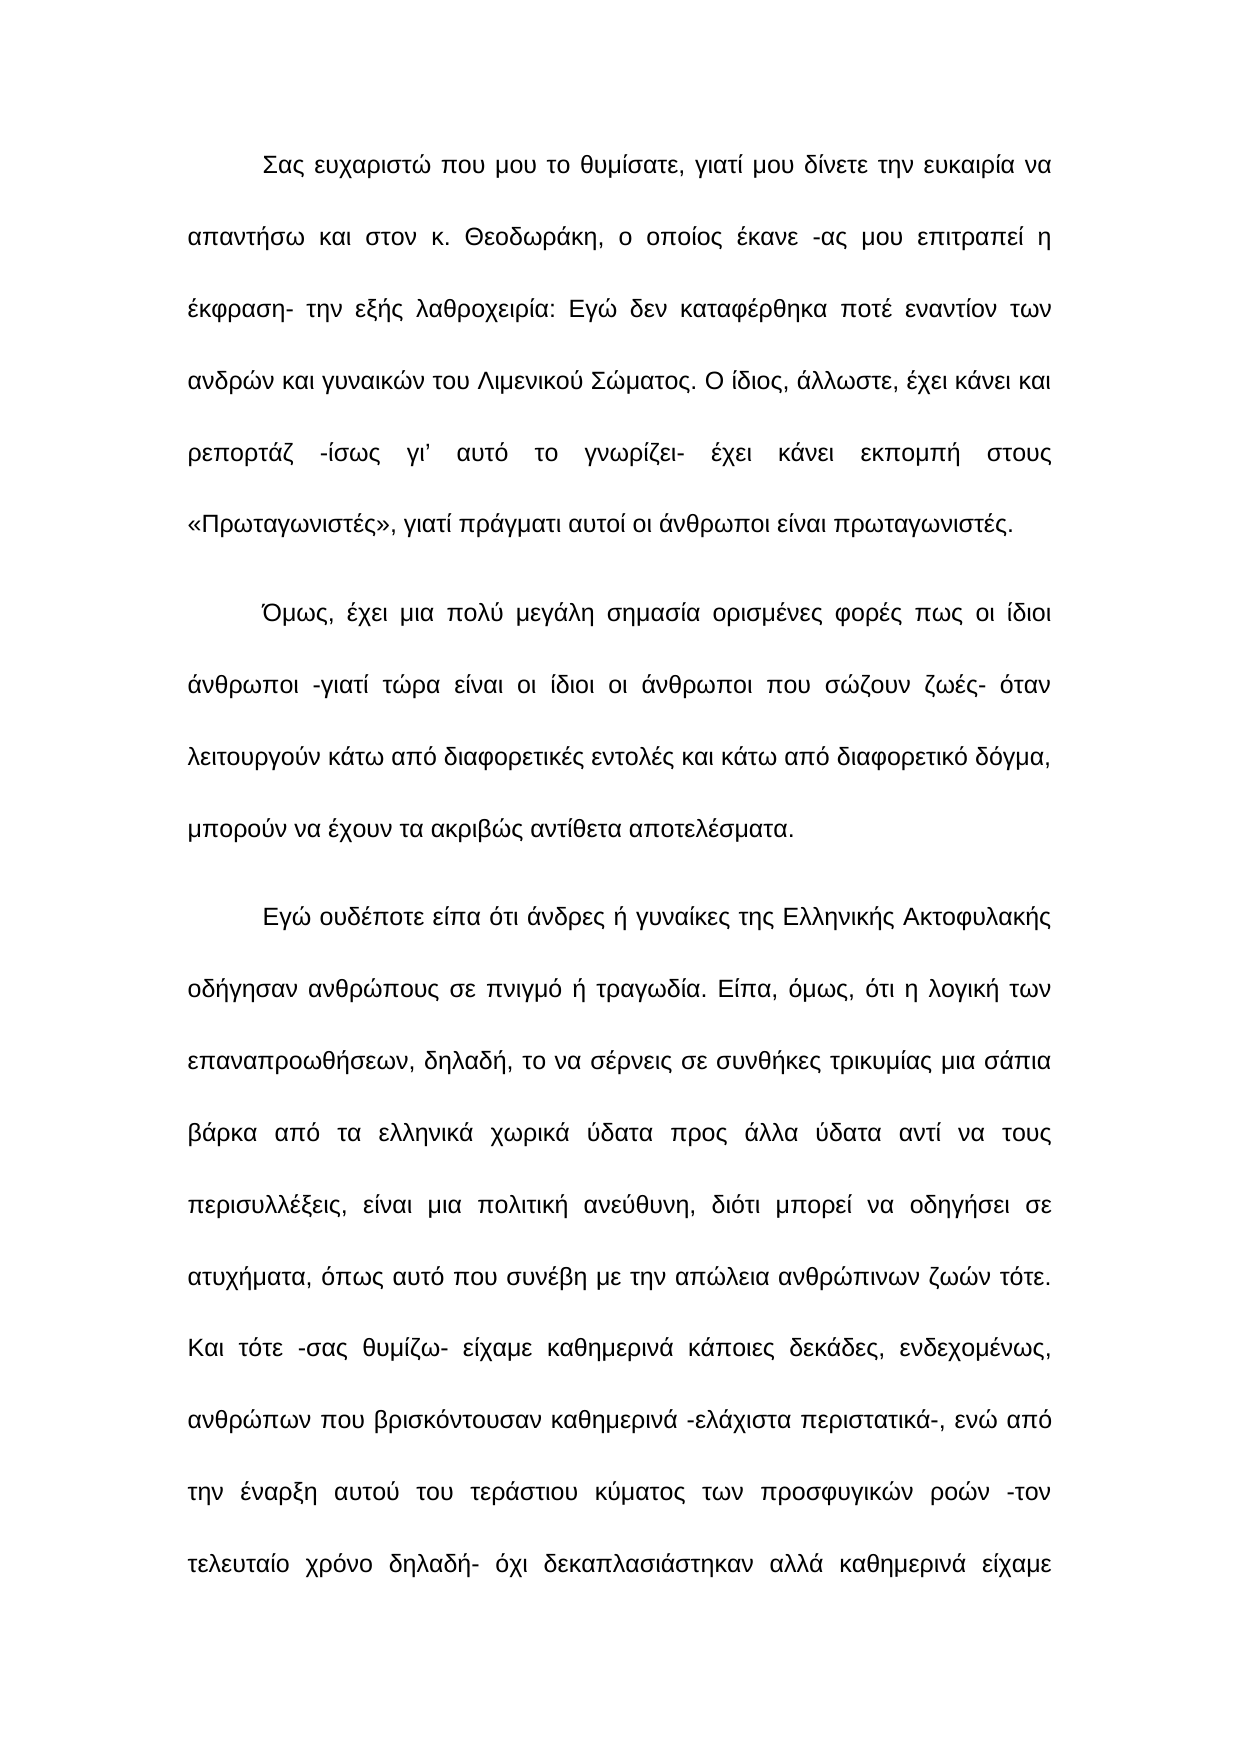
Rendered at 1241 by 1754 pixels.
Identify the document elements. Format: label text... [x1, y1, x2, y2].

text Σας ευχαριστώ που μου το θυμίσατε, γιατί μου δίνετε την ευκαιρία να απαντήσω και στον κ. Θεοδωράκη, ο οποίος έκανε -ας μου επιτραπεί η έκφραση- την εξής λαθροχειρία: Εγώ δεν καταφέρθηκα ποτέ εναντίον των ανδρών και γυναικών του Λιμενικού Σώματος. Ο ίδιος, άλλωστε, έχει κάνει και ρεπορτάζ -ίσως γι’ αυτό το γνωρίζει- έχει κάνει εκπομπή στους «Πρωταγωνιστές», γιατί πράγματι αυτοί οι άνθρωποι είναι πρωταγωνιστές. [187, 150, 1053, 538]
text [187, 902, 1053, 1578]
text Όμως, έχει μια πολύ μεγάλη σημασία ορισμένες φορές πως οι ίδιοι άνθρωποι -γιατί τώρα είναι οι ίδιοι οι άνθρωποι που σώζουν ζωές- όταν λειτουργούν κάτω από διαφορετικές εντολές και κάτω από διαφορετικό δόγμα, μπορούν να έχουν τα ακριβώς αντίθετα αποτελέσματα. [187, 598, 1053, 842]
